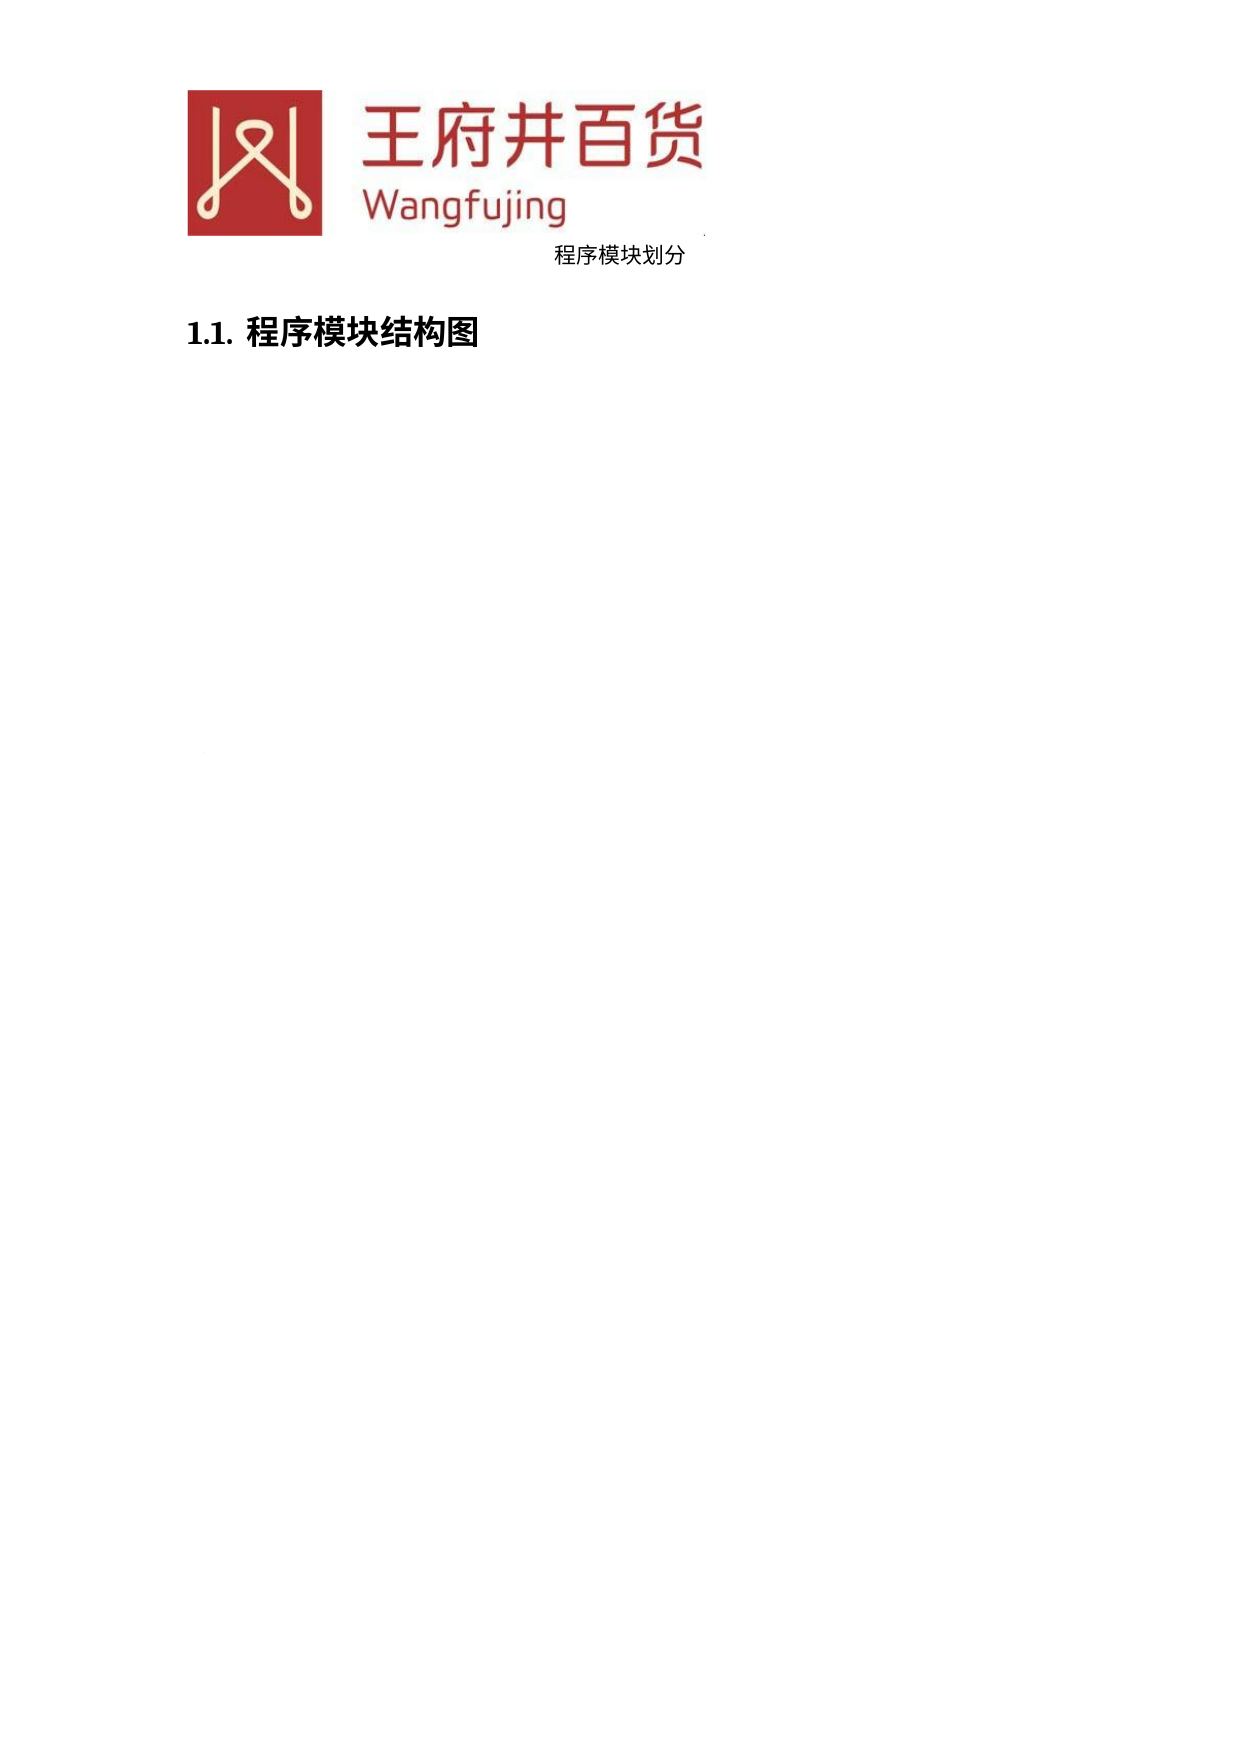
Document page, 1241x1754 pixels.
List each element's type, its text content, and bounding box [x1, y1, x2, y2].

picture [187, 90, 707, 236]
subtitle 程序模块结构图 [187, 298, 1053, 363]
text 程序模块划分 [187, 238, 1053, 271]
